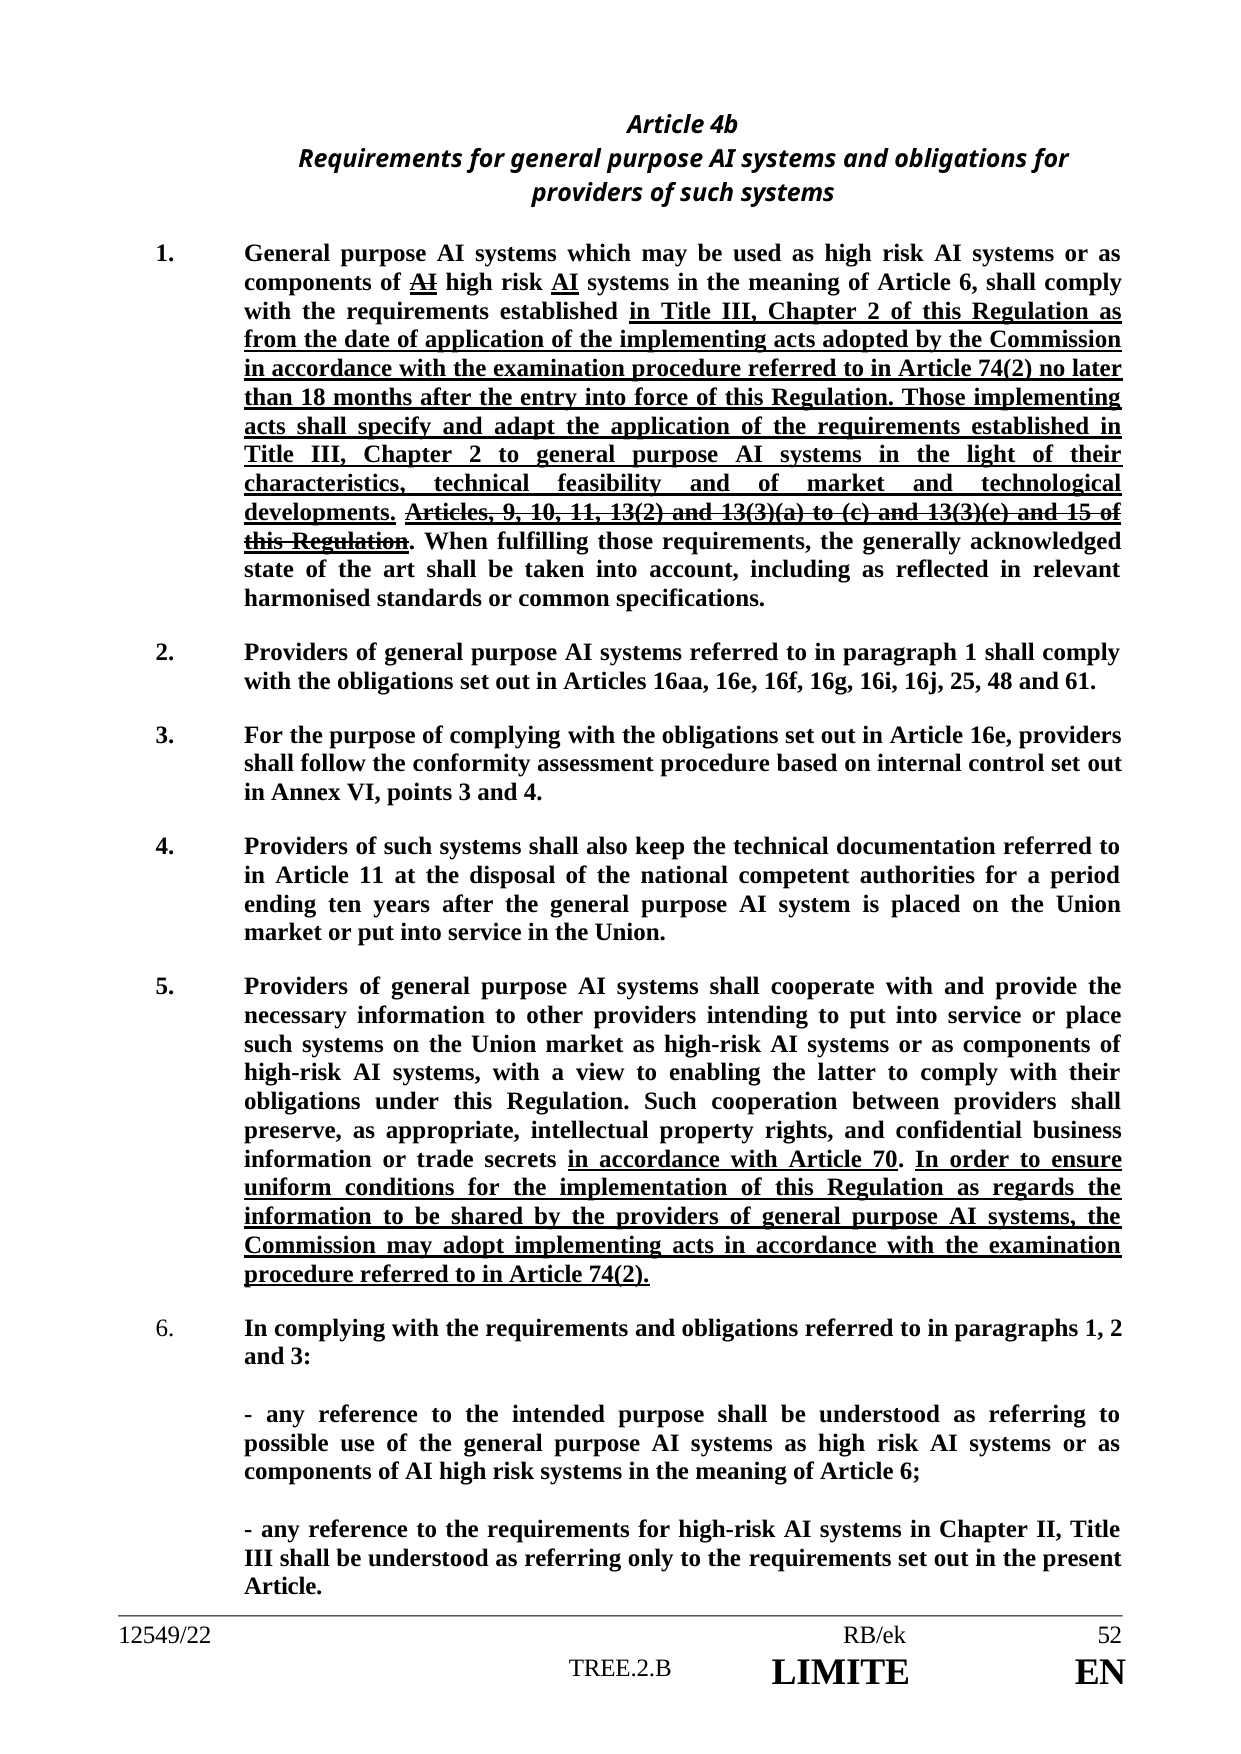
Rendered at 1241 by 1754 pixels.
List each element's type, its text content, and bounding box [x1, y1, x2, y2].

list Providers of general purpose AI systems referred to in paragraph 1 shall comply with the obligations set out in Articles 16aa, 16e, 16f, 16g, 16i, 16j, 25, 48 and 61. [155, 637, 1121, 694]
list any reference to the intended purpose shall be understood as referring to possible use of the general purpose AI systems as high risk AI systems or as components of AI high risk systems in the meaning of Article 6; [244, 1399, 1122, 1485]
list For the purpose of complying with the obligations set out in Article 16e, providers shall follow the conformity assessment procedure based on internal control set out in Annex VI, points 3 and 4. [155, 720, 1122, 806]
text Article 4b [244, 106, 1121, 141]
list Providers of general purpose AI systems shall cooperate with and provide the necessary information to other providers intending to put into service or place such systems on the Union market as high-risk AI systems or as components of high-risk AI systems, with a view to enabling the latter to comply with their obligations under this Regulation. Such cooperation between providers shall preserve, as appropriate, intellectual property rights, and confidential business information or trade secrets in accordance with Article 70. In order to ensure uniform conditions for the implementation of this Regulation as regards the information to be shared by the providers of general purpose AI systems, the Commission may adopt implementing acts in accordance with the examination procedure referred to in Article 74(2). [155, 971, 1122, 1287]
list any reference to the requirements for high-risk AI systems in Chapter II, Title III shall be understood as referring only to the requirements set out in the present Article. [244, 1514, 1122, 1600]
text Requirements for general purpose AI systems and obligations for providers of such systems [245, 141, 1121, 209]
list General purpose AI systems which may be used as high risk AI systems or as components of AI high risk AI systems in the meaning of Article 6, shall comply with the requirements established in Title III, Chapter 2 of this Regulation as from the date of application of the implementing acts adopted by the Commission in accordance with the examination procedure referred to in Article 74(2) no later than 18 months after the entry into force of this Regulation. Those implementing acts shall specify and adapt the application of the requirements established in Title III, Chapter 2 to general purpose AI systems in the light of their characteristics, technical feasibility and of market and technological developments. Articles, 9, 10, 11, 13(2) and 13(3)(a) to (c) and 13(3)(e) and 15 of this Regulation. When fulfilling those requirements, the generally acknowledged state of the art shall be taken into account, including as reflected in relevant harmonised standards or common specifications. [155, 238, 1122, 612]
list In complying with the requirements and obligations referred to in paragraphs 1, 2 and 3: [155, 1313, 1122, 1370]
list Providers of such systems shall also keep the technical documentation referred to in Article 11 at the disposal of the national competent authorities for a period ending ten years after the general purpose AI system is placed on the Union market or put into service in the Union. [155, 831, 1122, 946]
